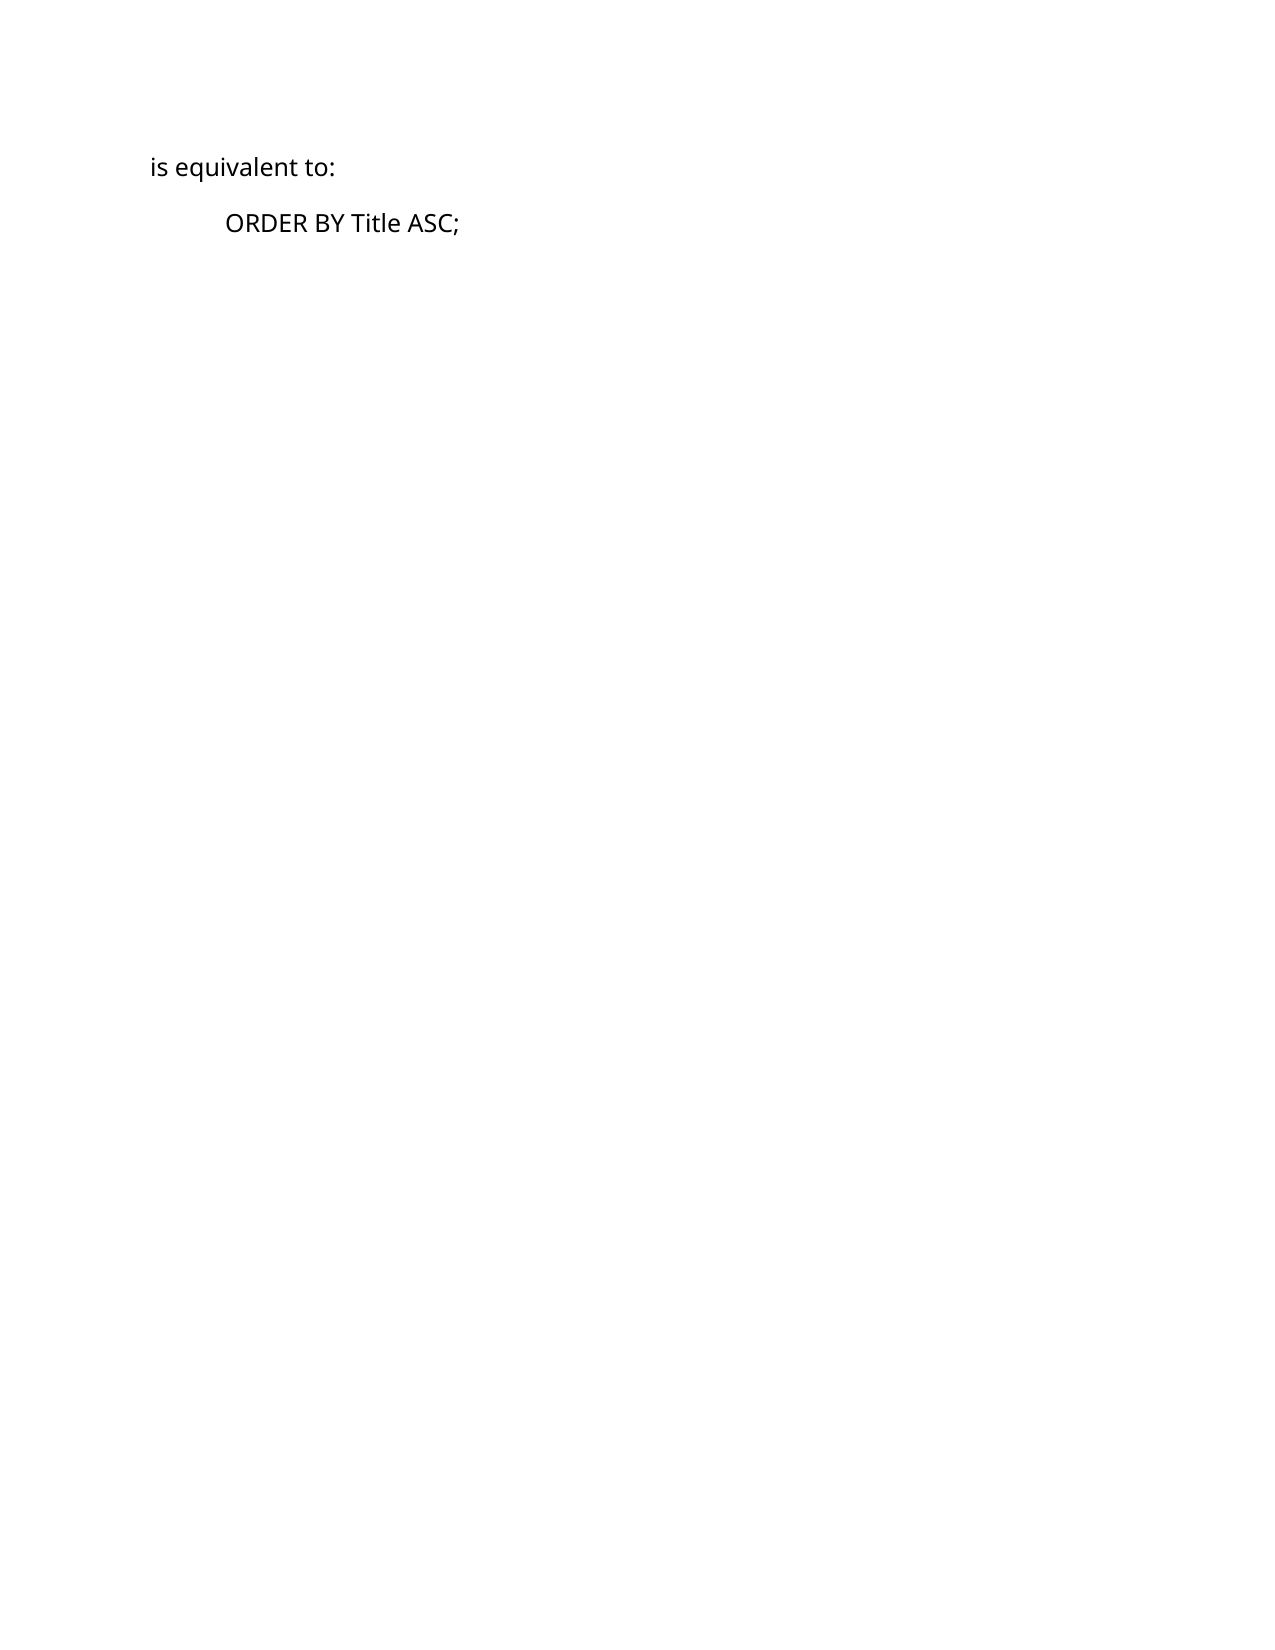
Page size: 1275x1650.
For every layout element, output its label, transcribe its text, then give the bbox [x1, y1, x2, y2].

text ORDER BY Title ASC; [150, 206, 1125, 240]
text is equivalent to: [150, 150, 1125, 184]
